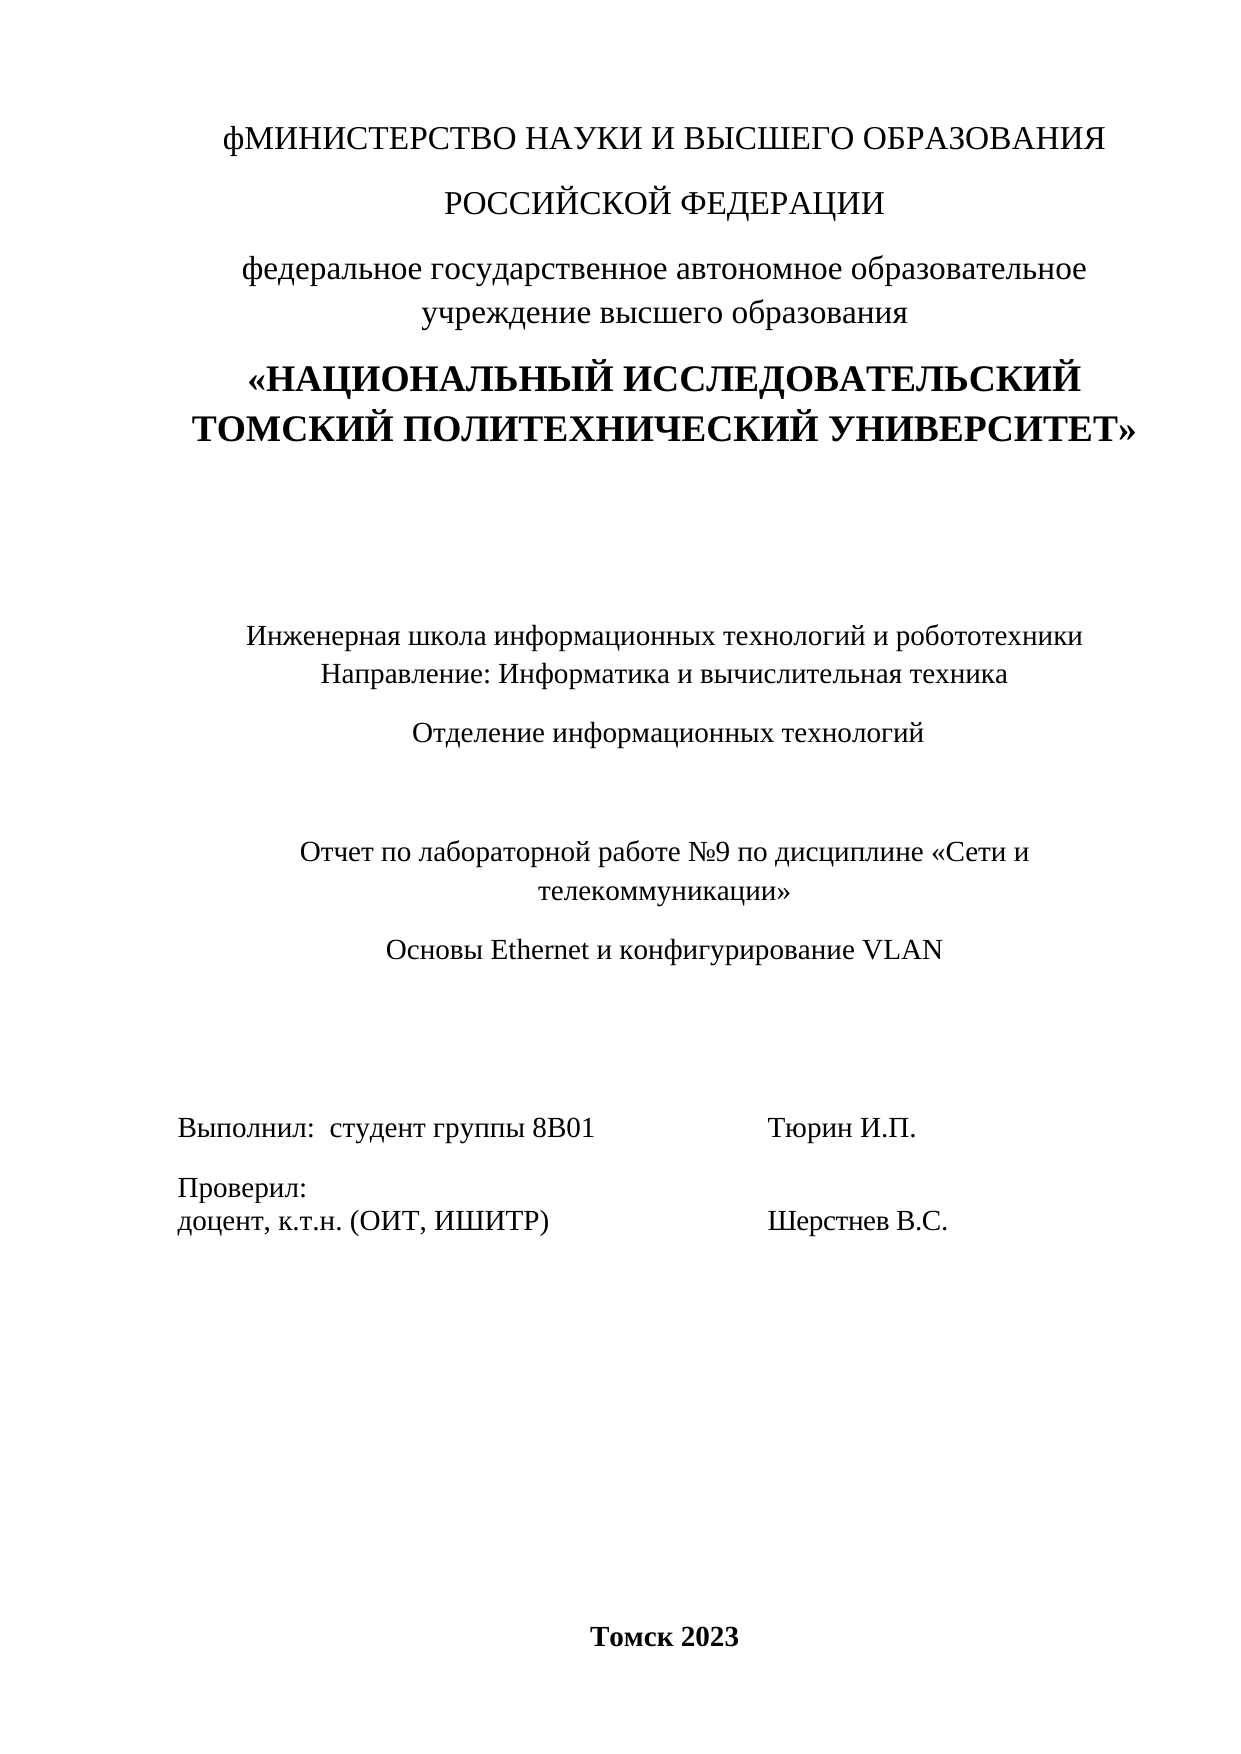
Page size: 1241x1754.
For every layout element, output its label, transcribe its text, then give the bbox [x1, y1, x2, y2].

text Основы Ethernet и конфигурирование VLAN [177, 932, 1152, 966]
text фМИНИСТЕРСТВО НАУКИ И ВЫСШЕГО ОБРАЗОВАНИЯ [177, 118, 1152, 156]
text Инженерная школа информационных технологий и робототехники Направление: Информатика и вычислительная техника [177, 618, 1152, 690]
text РОССИЙСКОЙ ФЕДЕРАЦИИ [177, 183, 1152, 221]
text «НАЦИОНАЛЬНЫЙ ИССЛЕДОВАТЕЛЬСКИЙ ТОМСКИЙ ПОЛИТЕХНИЧЕСКИЙ УНИВЕРСИТЕТ» [177, 357, 1152, 449]
text федеральное государственное автономное образовательное учреждение высшего образования [177, 248, 1152, 330]
text Отчет по лабораторной работе №9 по дисциплине «Сети и телекоммуникации» [177, 834, 1152, 906]
text Отделение информационных технологий [177, 716, 1152, 749]
text Выполнил: студент группы 8В01 Тюрин И.П. [177, 1110, 1152, 1144]
subtitle Проверил: доцент, к.т.н. (ОИТ, ИШИТР) Шерстнев В.С. [177, 1170, 1152, 1237]
